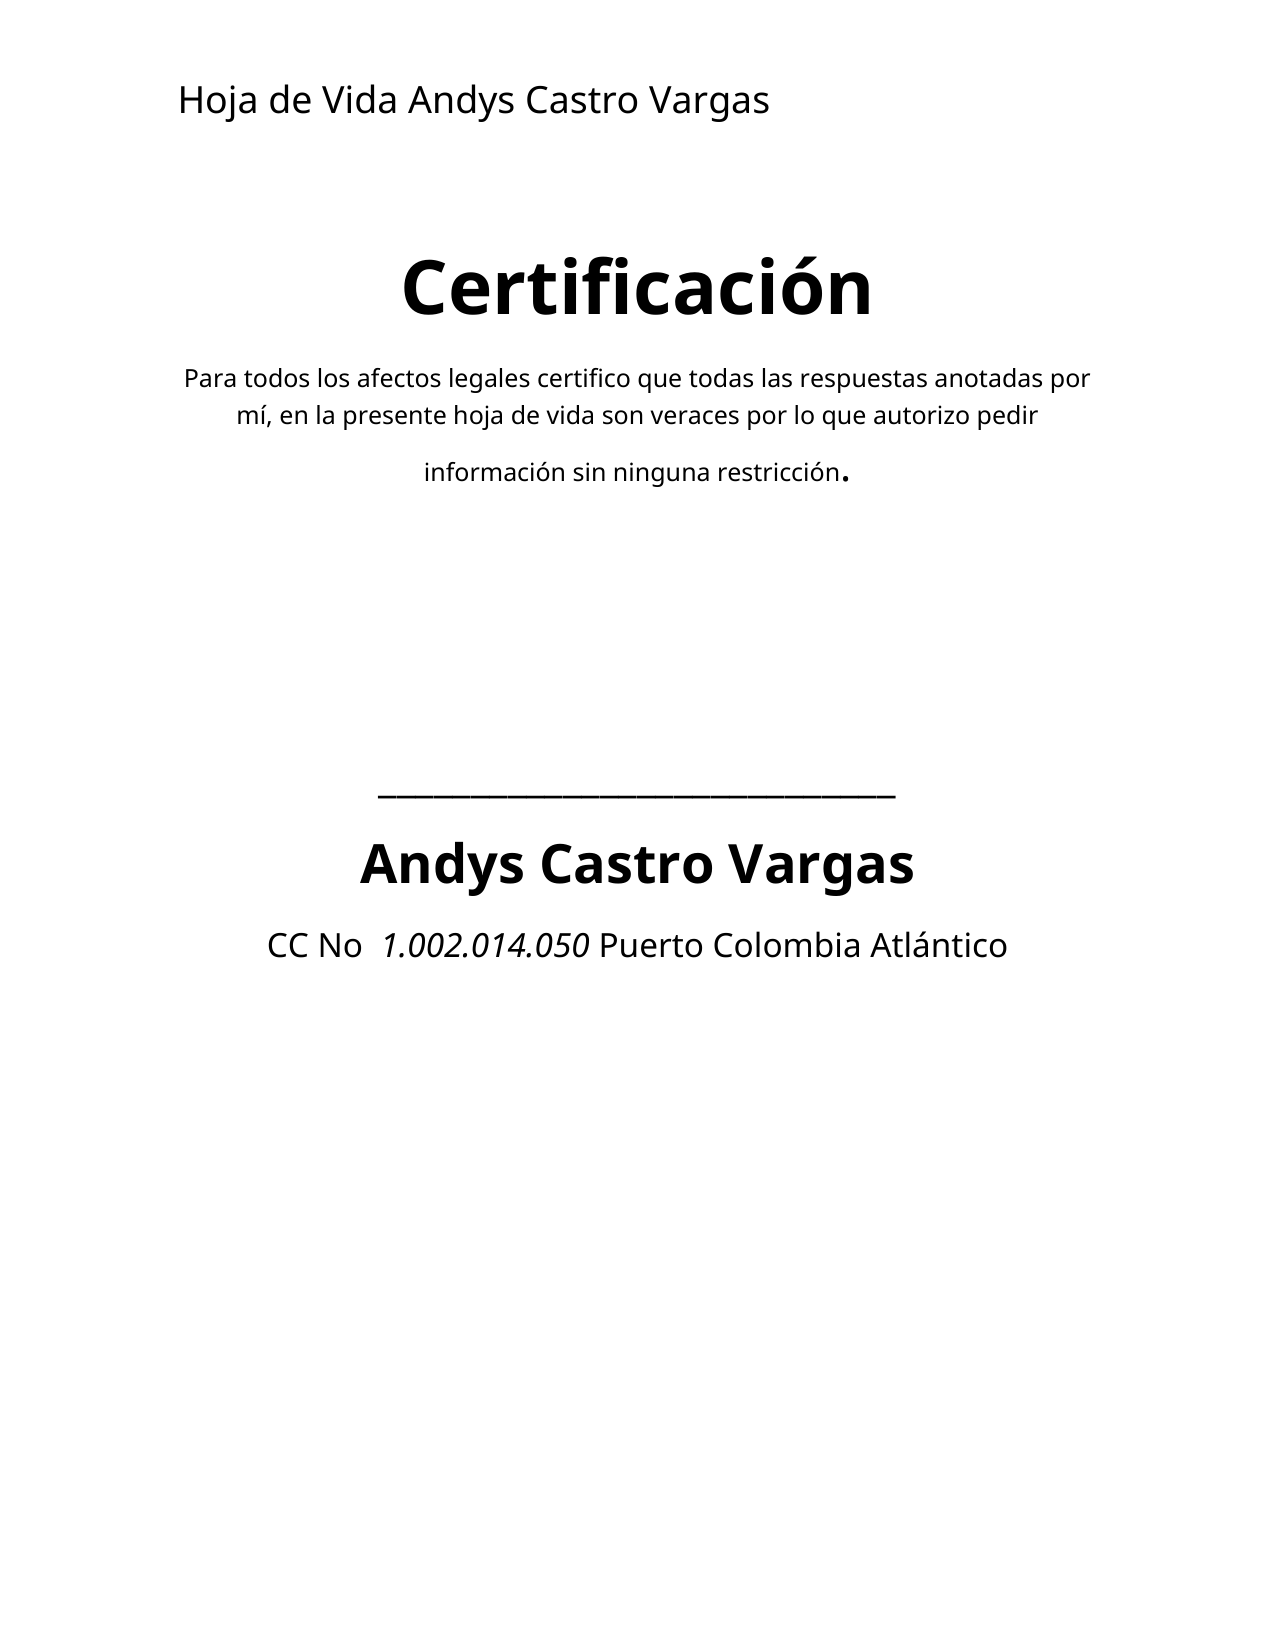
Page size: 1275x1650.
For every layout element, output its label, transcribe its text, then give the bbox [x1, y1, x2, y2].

text Andys Castro Vargas [177, 826, 1098, 900]
text Certificación [177, 234, 1098, 336]
text CC No 1.002.014.050 Puerto Colombia Atlántico [177, 922, 1098, 968]
text ____________________________ [177, 748, 1098, 805]
text Para todos los afectos legales certifico que todas las respuestas anotadas por mí, en la presente hoja de vida son veraces por lo que autorizo pedir información sin ninguna restricción. [177, 361, 1098, 493]
